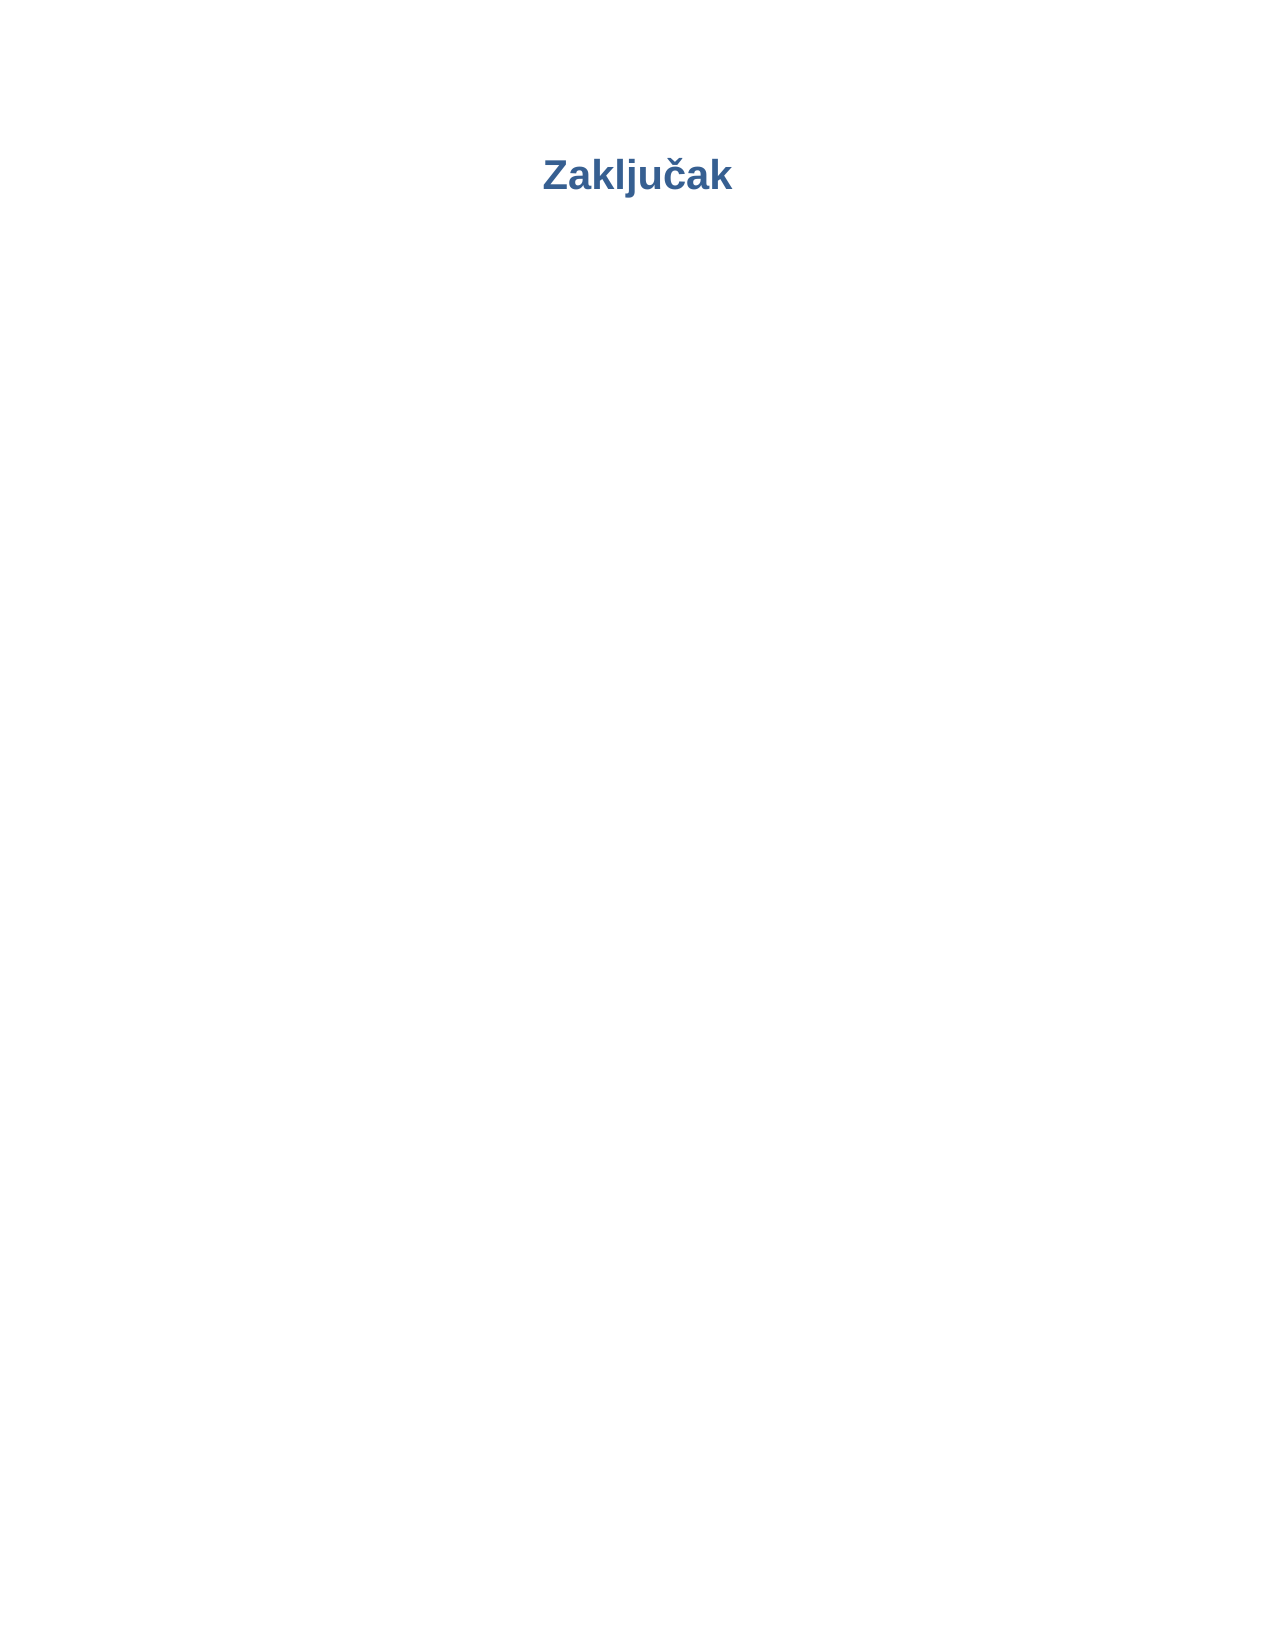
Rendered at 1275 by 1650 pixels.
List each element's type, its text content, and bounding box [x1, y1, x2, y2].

subtitle Zaključak [150, 150, 1125, 198]
